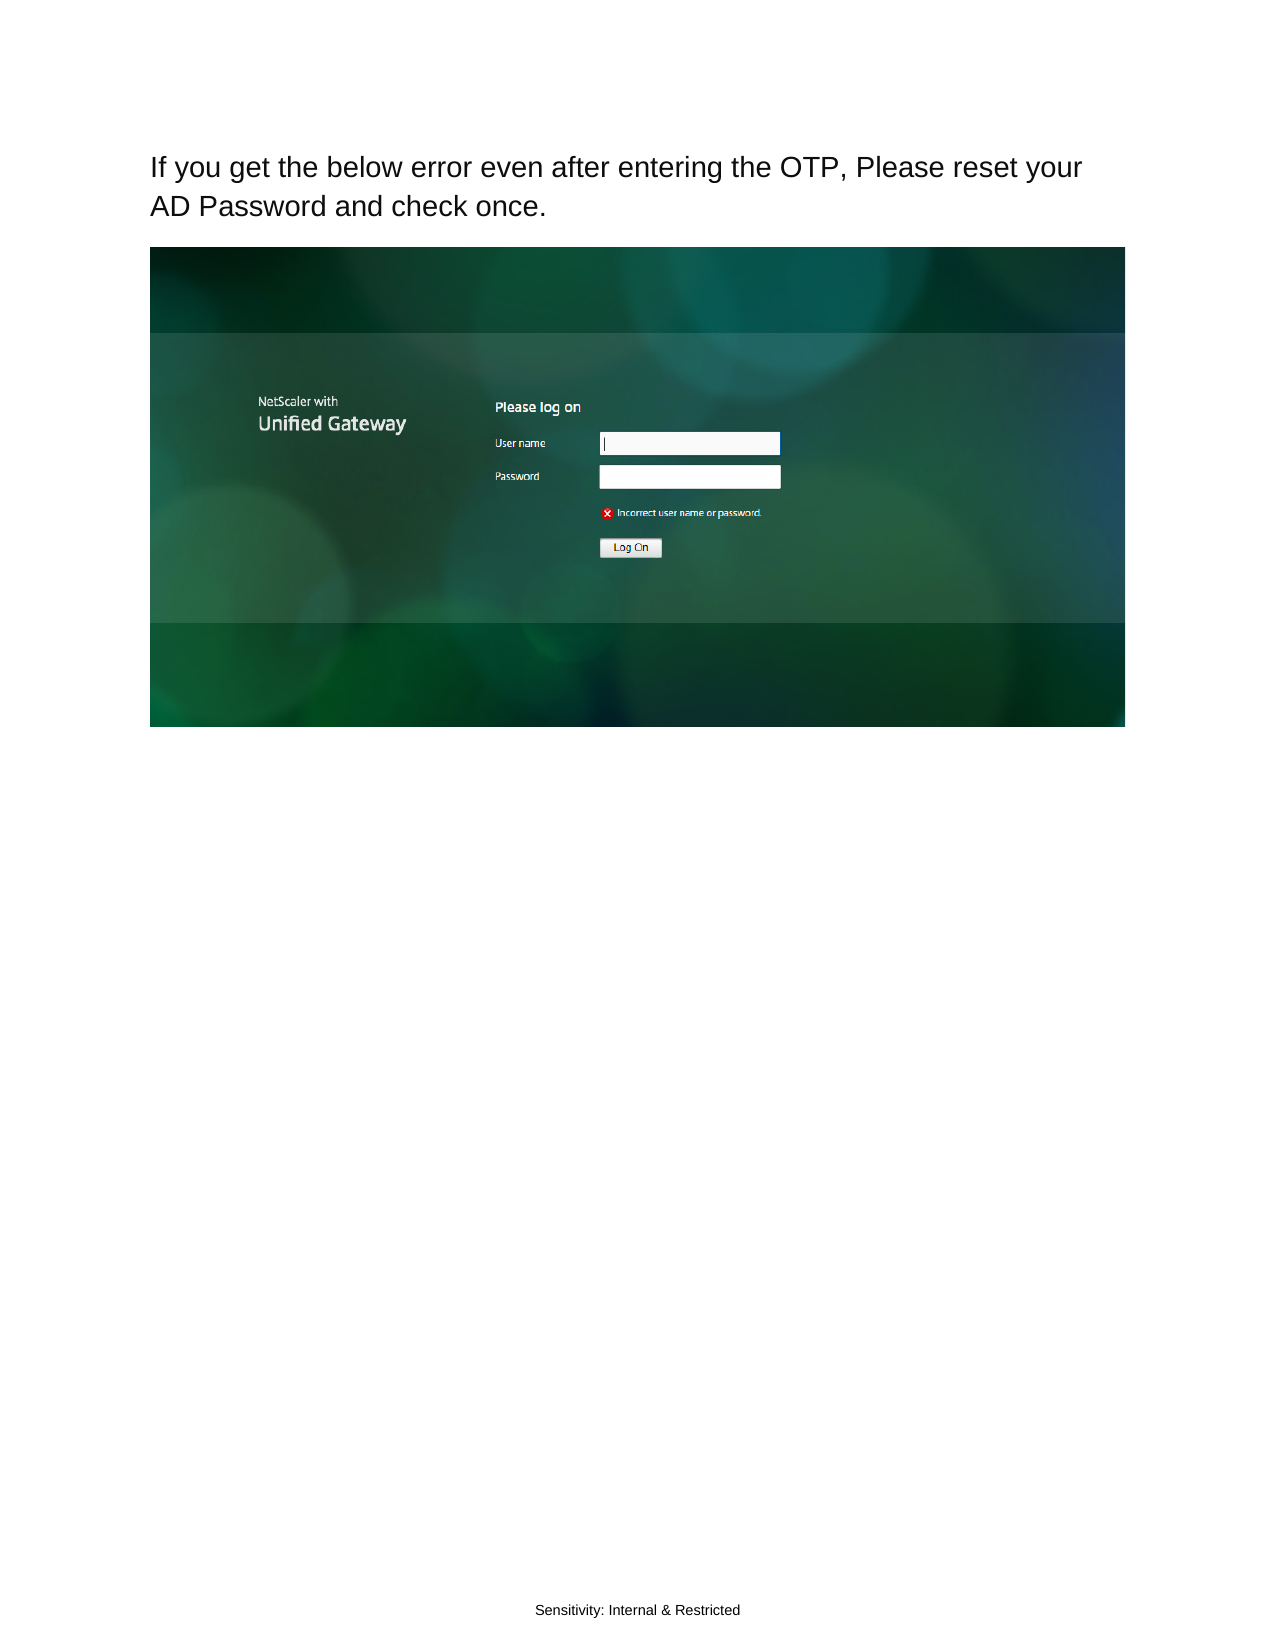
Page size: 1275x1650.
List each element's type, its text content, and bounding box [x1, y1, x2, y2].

text If you get the below error even after entering the OTP, Please reset your AD Password and check once. [150, 150, 1125, 222]
picture [150, 247, 1125, 727]
